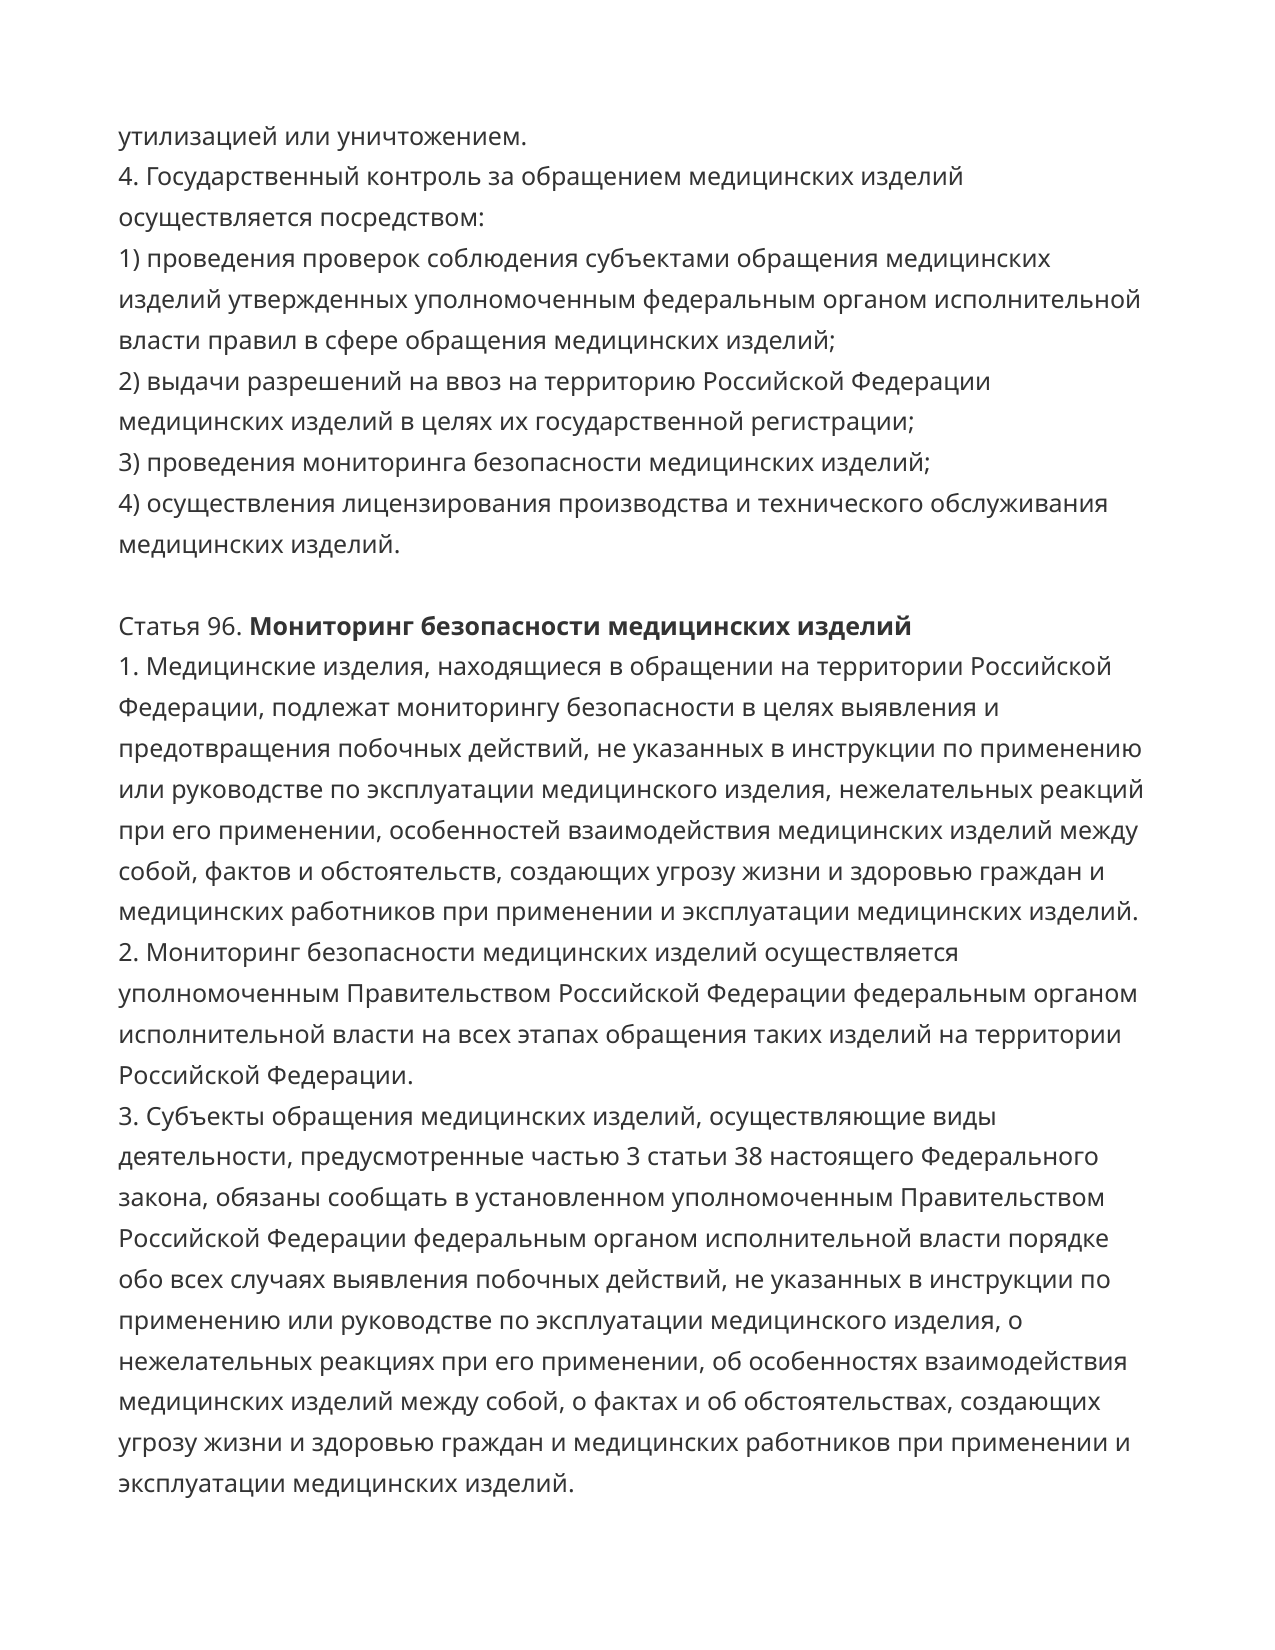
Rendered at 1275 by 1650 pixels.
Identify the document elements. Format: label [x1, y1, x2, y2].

text [118, 118, 1157, 1500]
